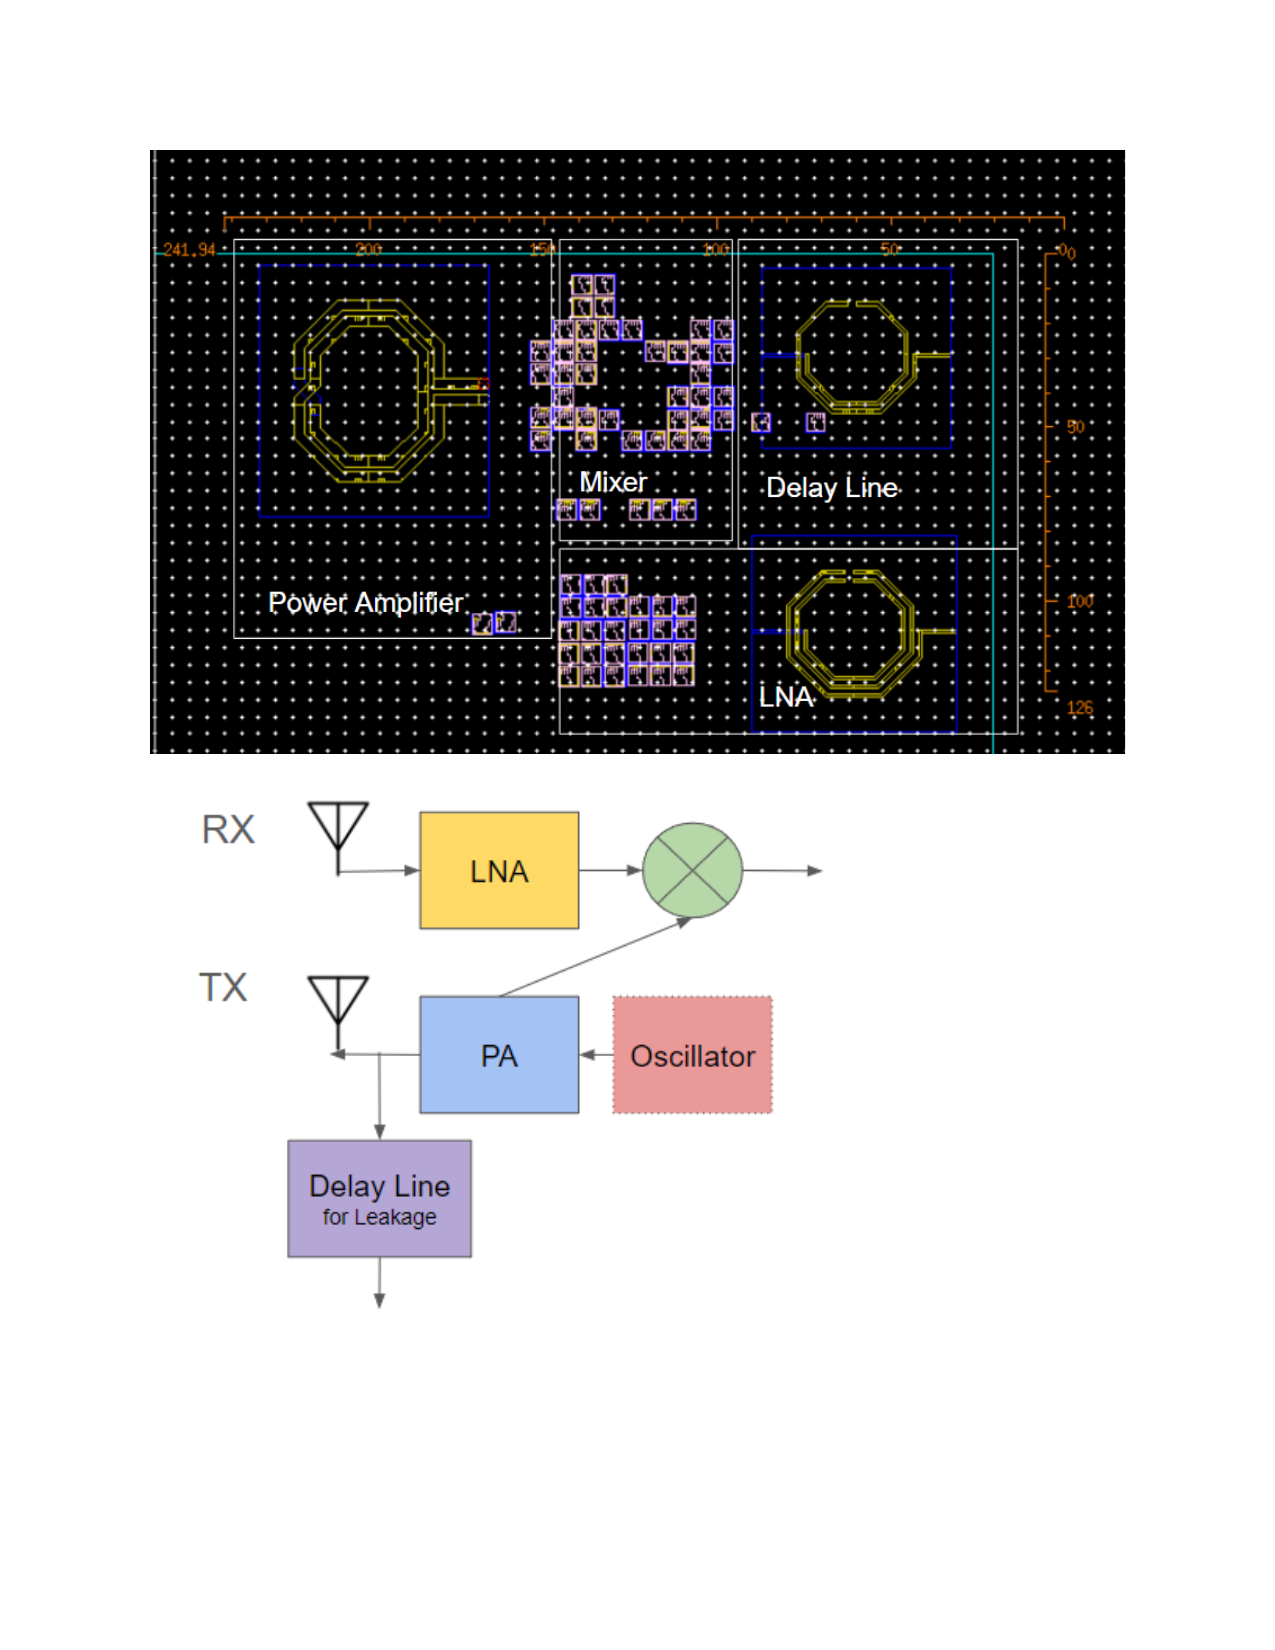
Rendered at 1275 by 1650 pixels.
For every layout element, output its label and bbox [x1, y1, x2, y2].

picture [150, 150, 1125, 754]
picture [150, 773, 897, 1314]
